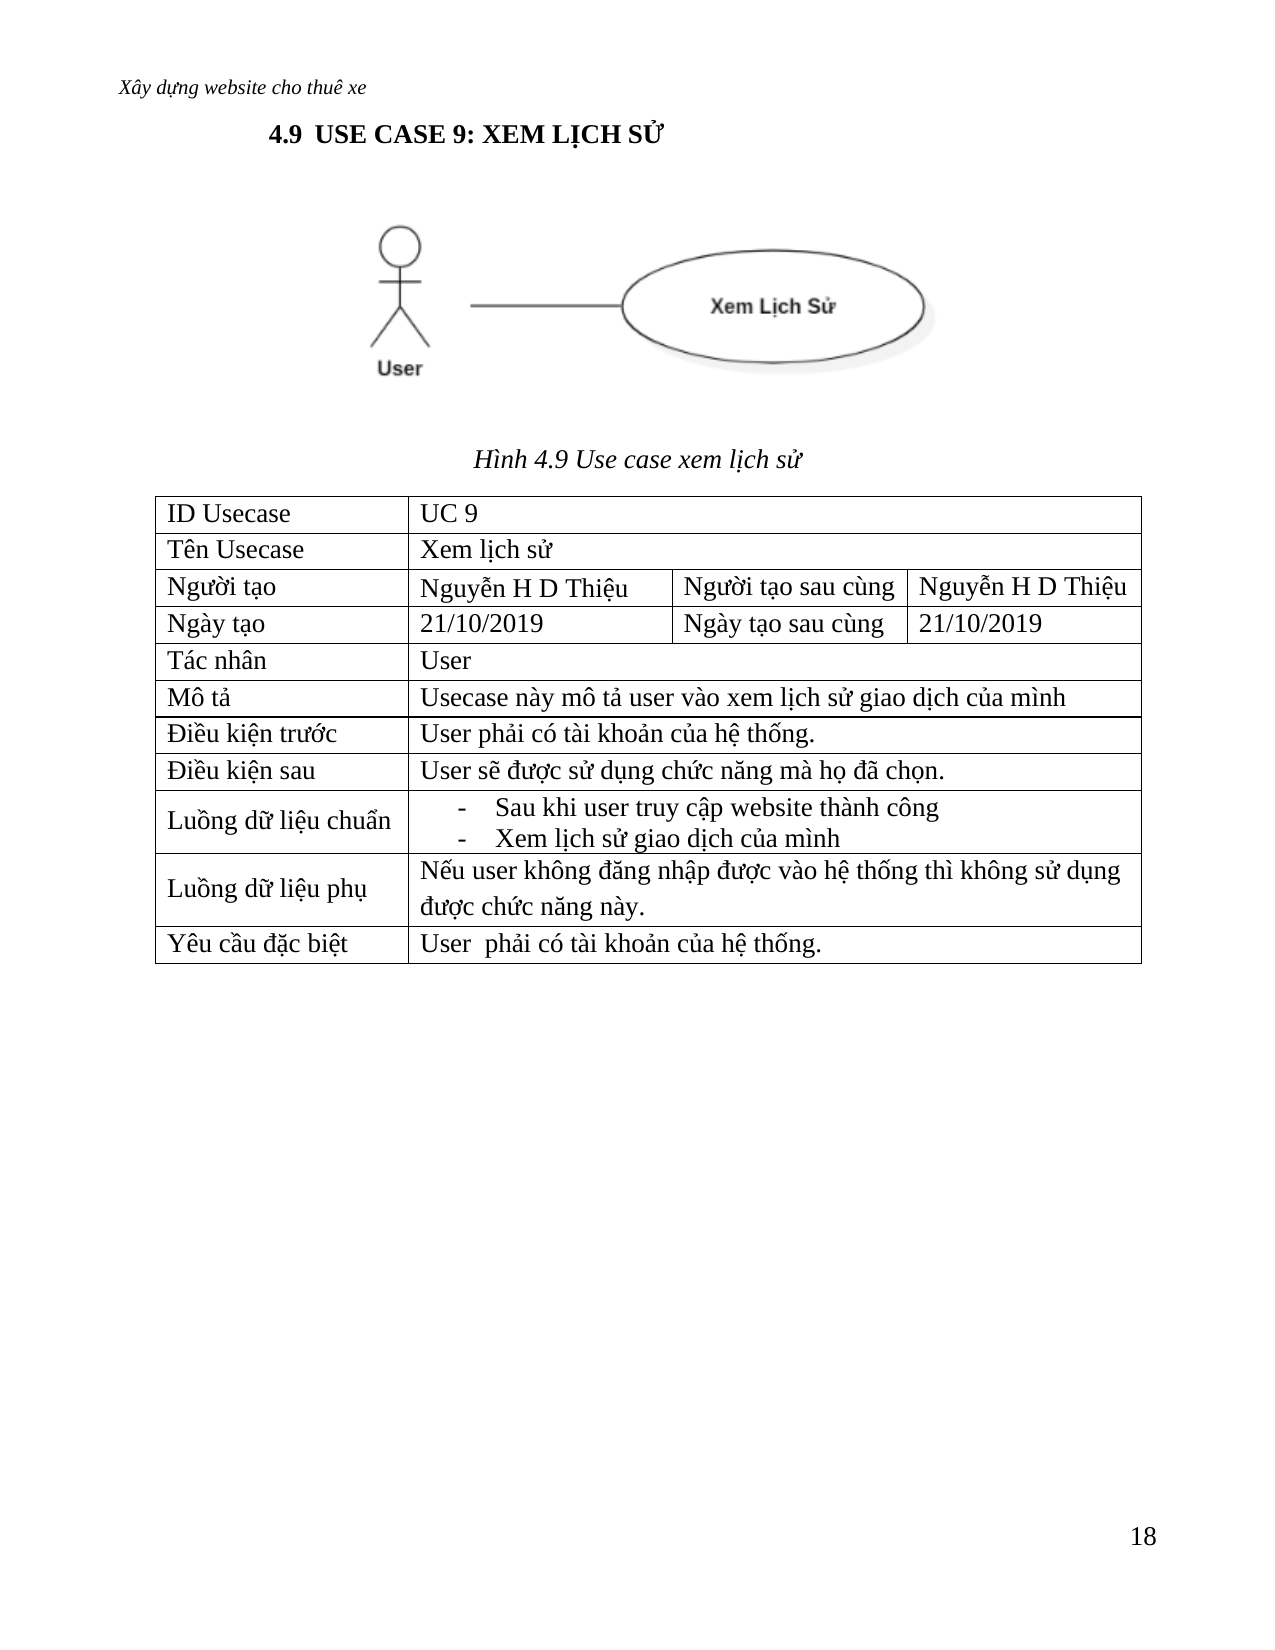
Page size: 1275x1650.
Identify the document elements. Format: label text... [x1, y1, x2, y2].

table_cell Usecase này mô tả user vào xem lịch sử giao dịch của mình [409, 681, 1141, 716]
table_cell User phải có tài khoản của hệ thống. [409, 718, 1141, 753]
table_cell Tác nhân [156, 644, 408, 679]
table_cell Nếu user không đăng nhập được vào hệ thống thì không sử dụng được chức năng này. [409, 854, 1141, 926]
table_cell User sẽ được sử dụng chức năng mà họ đã chọn. [409, 754, 1141, 790]
table_cell Sau khi user truy cập website thành công Xem lịch sử giao dịch của mình [409, 791, 1141, 853]
table_cell Luồng dữ liệu phụ [156, 854, 408, 926]
table_cell 21/10/2019 [409, 607, 672, 643]
table_cell Tên Usecase [156, 534, 408, 569]
table_cell User phải có tài khoản của hệ thống. [409, 927, 1141, 962]
picture [270, 154, 1005, 439]
table_cell Nguyễn H D Thiệu [908, 570, 1141, 606]
table_cell Nguyễn H D Thiệu [409, 570, 672, 606]
table_cell Xem lịch sử [409, 534, 1141, 569]
table_cell Ngày tạo sau cùng [673, 607, 907, 643]
table_cell Luồng dữ liệu chuẩn [156, 791, 408, 853]
table_cell Mô tả [156, 681, 408, 716]
table_cell Ngày tạo [156, 607, 408, 643]
table_cell Điều kiện trước [156, 718, 408, 753]
table_cell Điều kiện sau [156, 754, 408, 790]
text Hình 4.9 Use case xem lịch sử [118, 443, 1156, 474]
table_cell 21/10/2019 [908, 607, 1141, 643]
table_cell User [409, 644, 1141, 679]
table_header UC 9 [409, 497, 1141, 532]
table_cell Yêu cầu đặc biệt [156, 927, 408, 962]
table_cell Người tạo [156, 570, 408, 606]
table_header ID Usecase [156, 497, 408, 532]
table_cell Người tạo sau cùng [673, 570, 907, 606]
subtitle USE CASE 9: XEM LỊCH SỬ [268, 118, 1156, 150]
